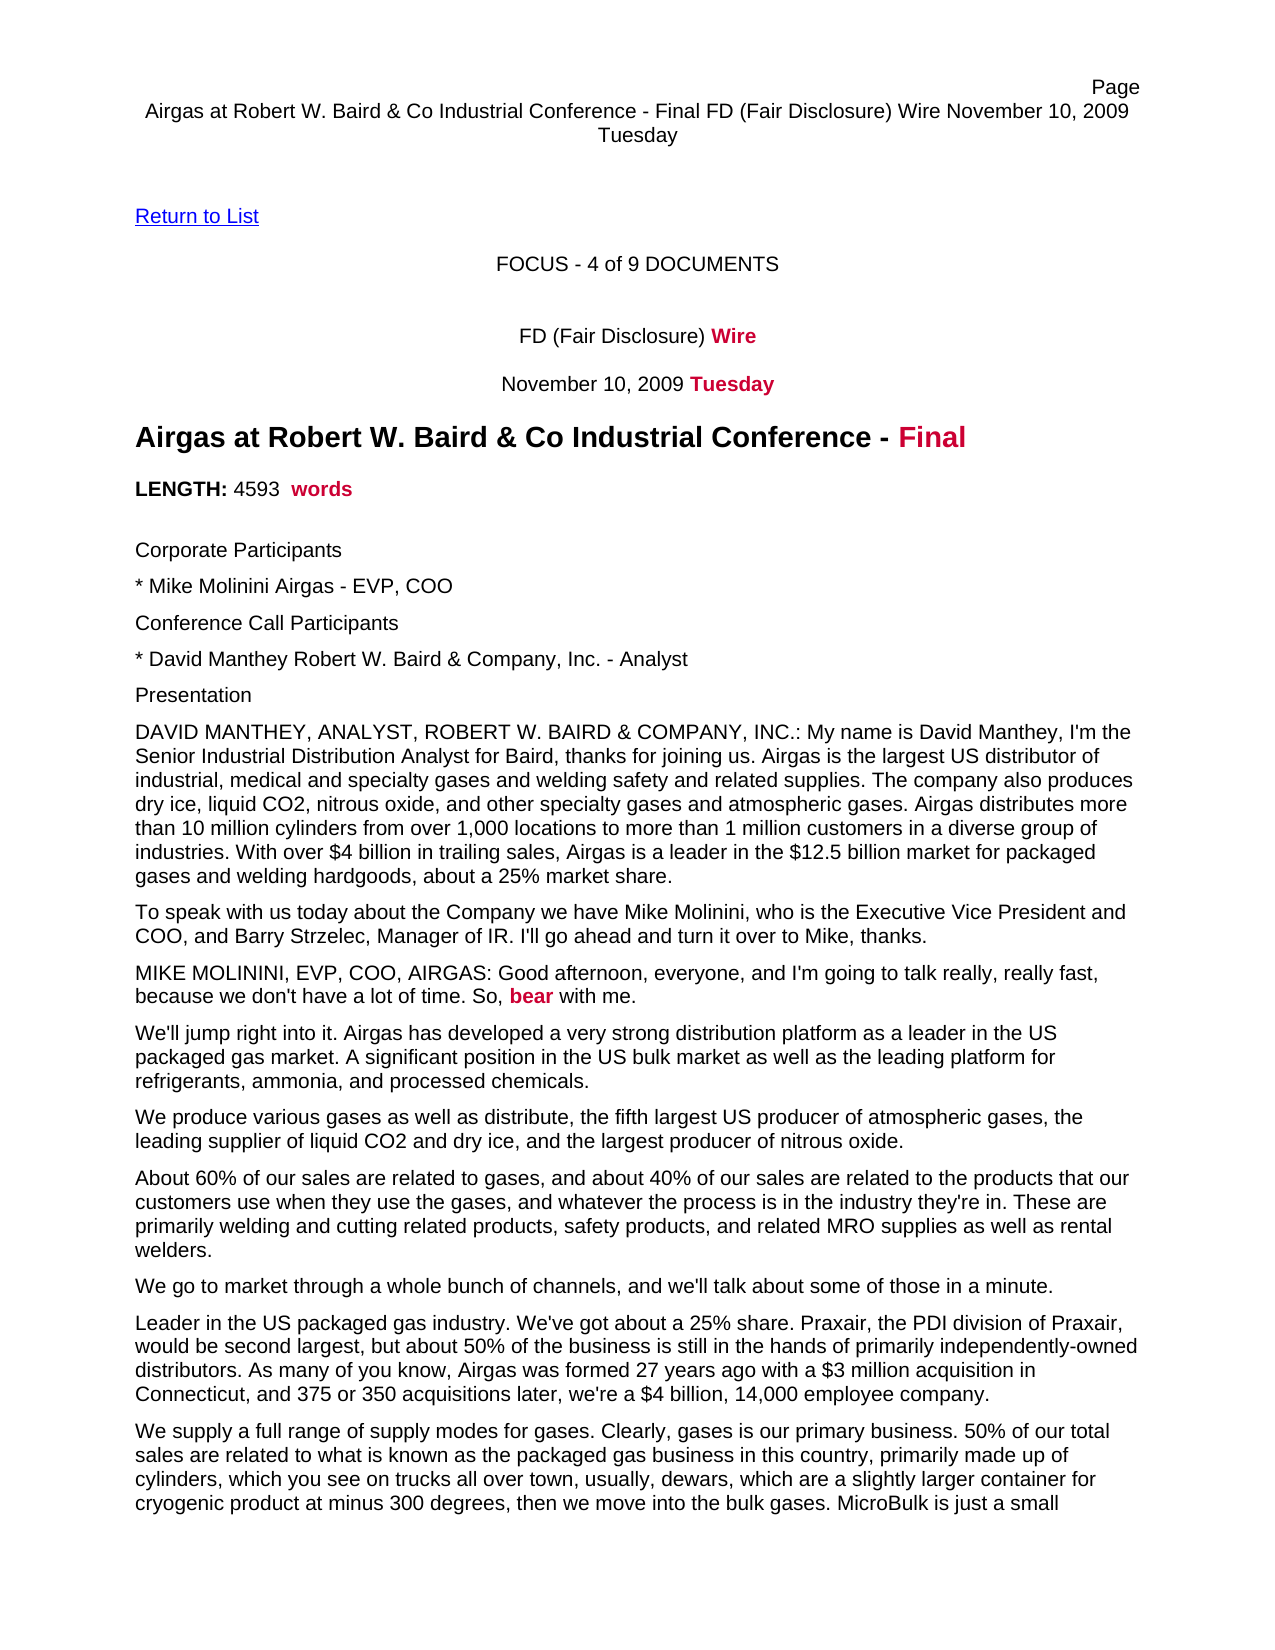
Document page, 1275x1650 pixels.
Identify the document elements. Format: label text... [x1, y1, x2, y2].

text Conference Call Participants [135, 610, 1140, 634]
text We go to market through a whole bunch of channels, and we'll talk about some of those in a minute. [135, 1274, 1140, 1298]
text Airgas at Robert W. Baird & Co Industrial Conference - Final [135, 419, 1140, 453]
text Presentation [135, 683, 1140, 707]
text November 10, 2009 Tuesday [260, 372, 1015, 396]
text DAVID MANTHEY, ANALYST, ROBERT W. BAIRD & COMPANY, INC.: My name is David Manthey, I'm the Senior Industrial Distribution Analyst for Baird, thanks for joining us. Airgas is the largest US distributor of industrial, medical and specialty gases and welding safety and related supplies. The company also produces dry ice, liquid CO2, nitrous oxide, and other specialty gases and atmospheric gases. Airgas distributes more than 10 million cylinders from over 1,000 locations to more than 1 million customers in a diverse group of industries. With over $4 billion in trailing sales, Airgas is a leader in the $12.5 billion market for packaged gases and welding hardgoods, about a 25% market share. [135, 720, 1140, 887]
text Corporate Participants [135, 537, 1140, 561]
text We'll jump right into it. Airgas has developed a very strong distribution platform as a leader in the US packaged gas market. A significant position in the US bulk market as well as the leading platform for refrigerants, ammonia, and processed chemicals. [135, 1021, 1140, 1093]
text Return to List [135, 204, 1140, 228]
text * David Manthey Robert W. Baird & Company, Inc. - Analyst [135, 647, 1140, 671]
text To speak with us today about the Company we have Mike Molinini, who is the Executive Vice President and COO, and Barry Strzelec, Manager of IR. I'll go ahead and turn it over to Mike, thanks. [135, 900, 1140, 948]
text LENGTH: 4593 words [135, 477, 1140, 501]
text FOCUS - 4 of 9 DOCUMENTS [135, 252, 1140, 276]
text We produce various gases as well as distribute, the fifth largest US producer of atmospheric gases, the leading supplier of liquid CO2 and dry ice, and the largest producer of nitrous oxide. [135, 1105, 1140, 1153]
text * Mike Molinini Airgas - EVP, COO [135, 574, 1140, 598]
text MIKE MOLININI, EVP, COO, AIRGAS: Good afternoon, everyone, and I'm going to talk really, really fast, because we don't have a lot of time. So, bear with me. [135, 960, 1140, 1008]
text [135, 1419, 1140, 1514]
text Leader in the US packaged gas industry. We've got about a 25% share. Praxair, the PDI division of Praxair, would be second largest, but about 50% of the business is still in the hands of primarily independently-owned distributors. As many of you know, Airgas was formed 27 years ago with a $3 million acquisition in Connecticut, and 375 or 350 acquisitions later, we're a $4 billion, 14,000 employee company. [135, 1310, 1140, 1406]
text FD (Fair Disclosure) Wire [135, 324, 1140, 348]
text About 60% of our sales are related to gases, and about 40% of our sales are related to the products that our customers use when they use the gases, and whatever the process is in the industry they're in. These are primarily welding and cutting related products, safety products, and related MRO supplies as well as rental welders. [135, 1166, 1140, 1261]
